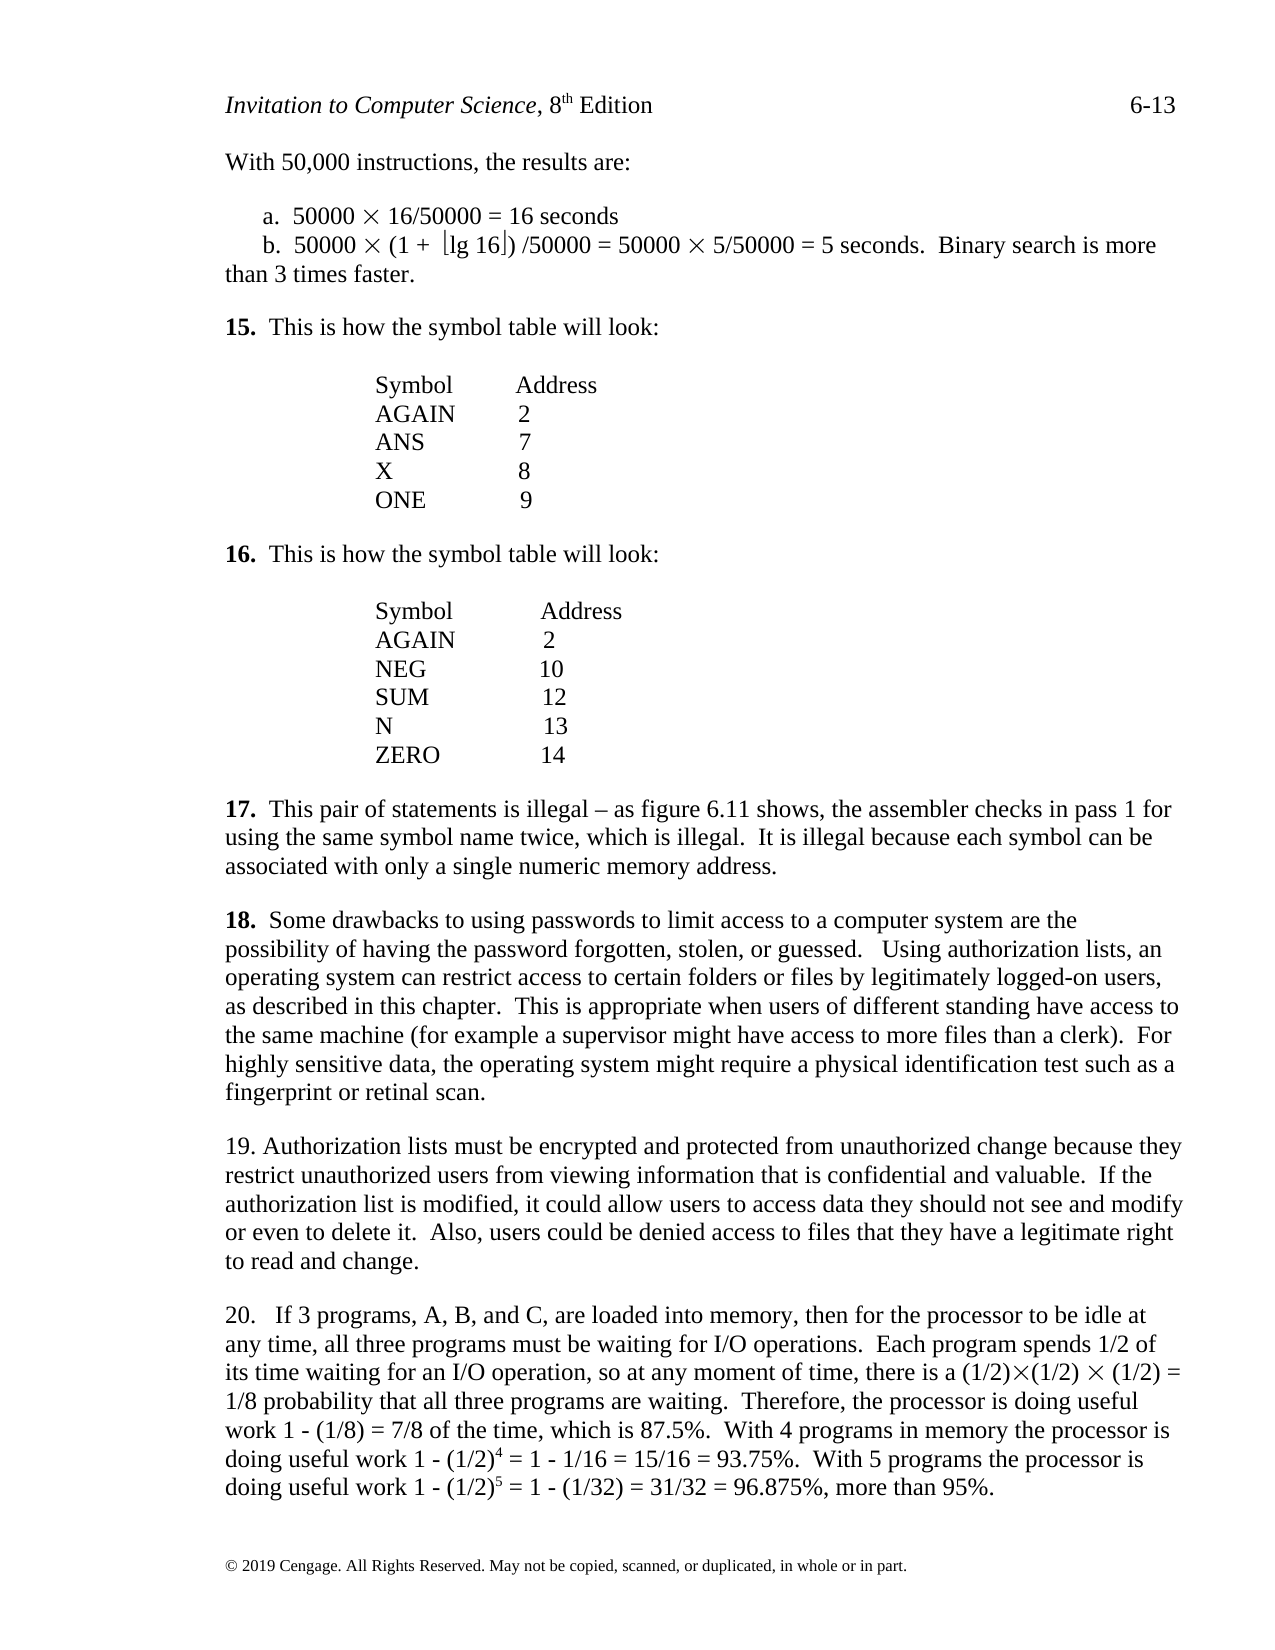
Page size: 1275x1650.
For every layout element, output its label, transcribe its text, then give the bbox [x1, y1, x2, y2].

text a. 50000 16/50000 = 16 seconds b. 50000 (1 + lg 16) /50000 = 50000 5/50000 = 5 seconds. Binary search is more than 3 times faster. [225, 201, 1185, 287]
list This is how the symbol table will look: Symbol Address AGAIN 2 NEG 10 SUM 12 N 13 ZERO 14 [225, 539, 1185, 769]
list Some drawbacks to using passwords to limit access to a computer system are the possibility of having the password forgotten, stolen, or guessed. Using authorization lists, an operating system can restrict access to certain folders or files by legitimately logged-on users, as described in this chapter. This is appropriate when users of different standing have access to the same machine (for example a supervisor might have access to more files than a clerk). For highly sensitive data, the operating system might require a physical identification test such as a fingerprint or retinal scan. [225, 905, 1185, 1106]
text With 50,000 instructions, the results are: [225, 147, 1185, 176]
list This is how the symbol table will look: Symbol Address AGAIN 2 ANS 7 X 8 ONE 9 [225, 312, 1185, 514]
text 20. If 3 programs, A, B, and C, are loaded into memory, then for the processor to be idle at any time, all three programs must be waiting for I/O operations. Each program spends 1/2 of its time waiting for an I/O operation, so at any moment of time, there is a (1/2)(1/2) (1/2) = 1/8 probability that all three programs are waiting. Therefore, the processor is doing useful work 1 - (1/8) = 7/8 of the time, which is 87.5%. With 4 programs in memory the processor is doing useful work 1 - (1/2)4 = 1 - 1/16 = 15/16 = 93.75%. With 5 programs the processor is doing useful work 1 - (1/2)5 = 1 - (1/32) = 31/32 = 96.875%, more than 95%. [225, 1300, 1185, 1501]
list This pair of statements is illegal – as figure 6.11 shows, the assembler checks in pass 1 for using the same symbol name twice, which is illegal. It is illegal because each symbol can be associated with only a single numeric memory address. [225, 794, 1185, 880]
text 19. Authorization lists must be encrypted and protected from unauthorized change because they restrict unauthorized users from viewing information that is confidential and valuable. If the authorization list is modified, it could allow users to access data they should not see and modify or even to delete it. Also, users could be denied access to files that they have a legitimate right to read and change. [225, 1131, 1185, 1275]
